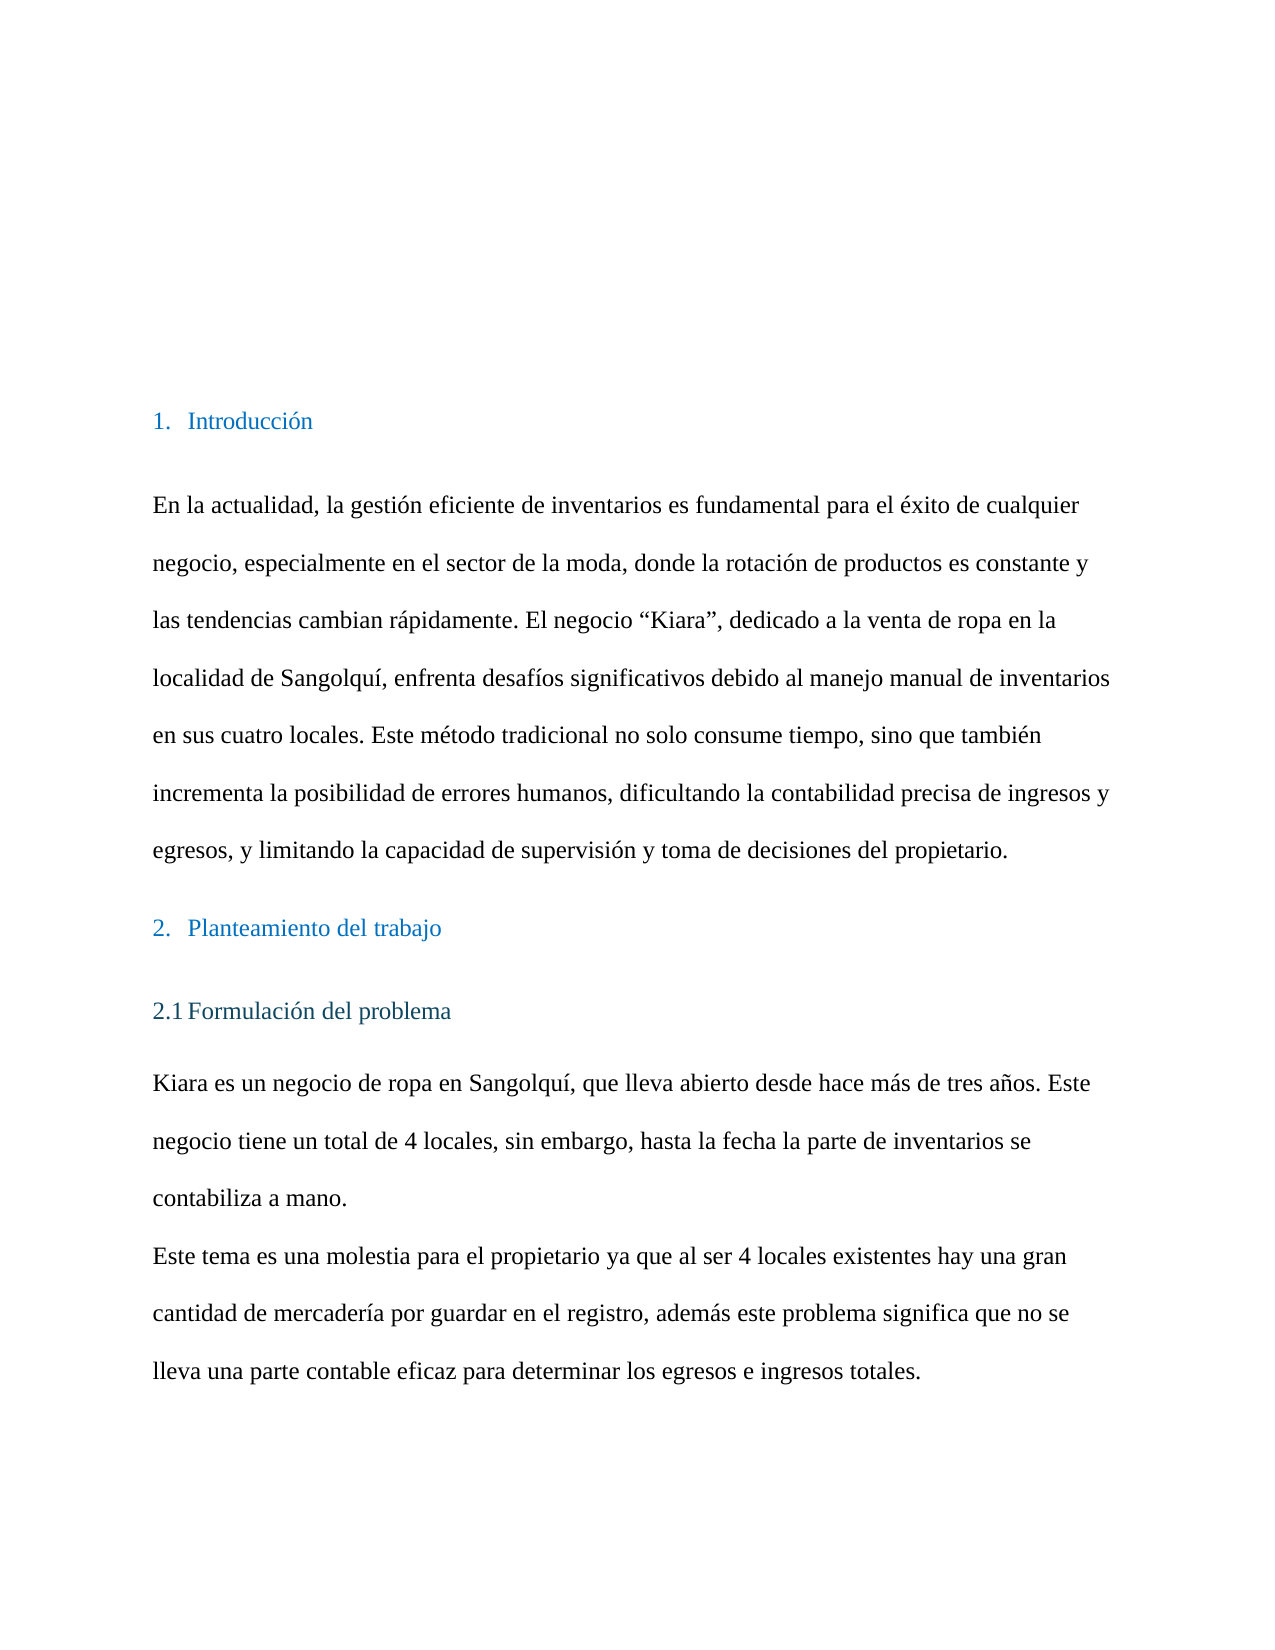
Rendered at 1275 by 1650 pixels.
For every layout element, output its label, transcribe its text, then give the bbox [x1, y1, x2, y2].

subtitle Introducción [152, 406, 1125, 435]
subtitle Formulación del problema [152, 996, 1125, 1024]
text Este tema es una molestia para el propietario ya que al ser 4 locales existentes hay una gran cantidad de mercadería por guardar en el registro, además este problema significa que no se lleva una parte contable eficaz para determinar los egresos e ingresos totales. [152, 1241, 1122, 1385]
text En la actualidad, la gestión eficiente de inventarios es fundamental para el éxito de cualquier negocio, especialmente en el sector de la moda, donde la rotación de productos es constante y las tendencias cambian rápidamente. El negocio “Kiara”, dedicado a la venta de ropa en la localidad de Sangolquí, enfrenta desafíos significativos debido al manejo manual de inventarios en sus cuatro locales. Este método tradicional no solo consume tiempo, sino que también incrementa la posibilidad de errores humanos, dificultando la contabilidad precisa de ingresos y egresos, y limitando la capacidad de supervisión y toma de decisiones del propietario. [152, 490, 1120, 864]
text Kiara es un negocio de ropa en Sangolquí, que lleva abierto desde hace más de tres años. Este negocio tiene un total de 4 locales, sin embargo, hasta la fecha la parte de inventarios se contabiliza a mano. [152, 1068, 1122, 1212]
subtitle Planteamiento del trabajo [152, 913, 1125, 941]
